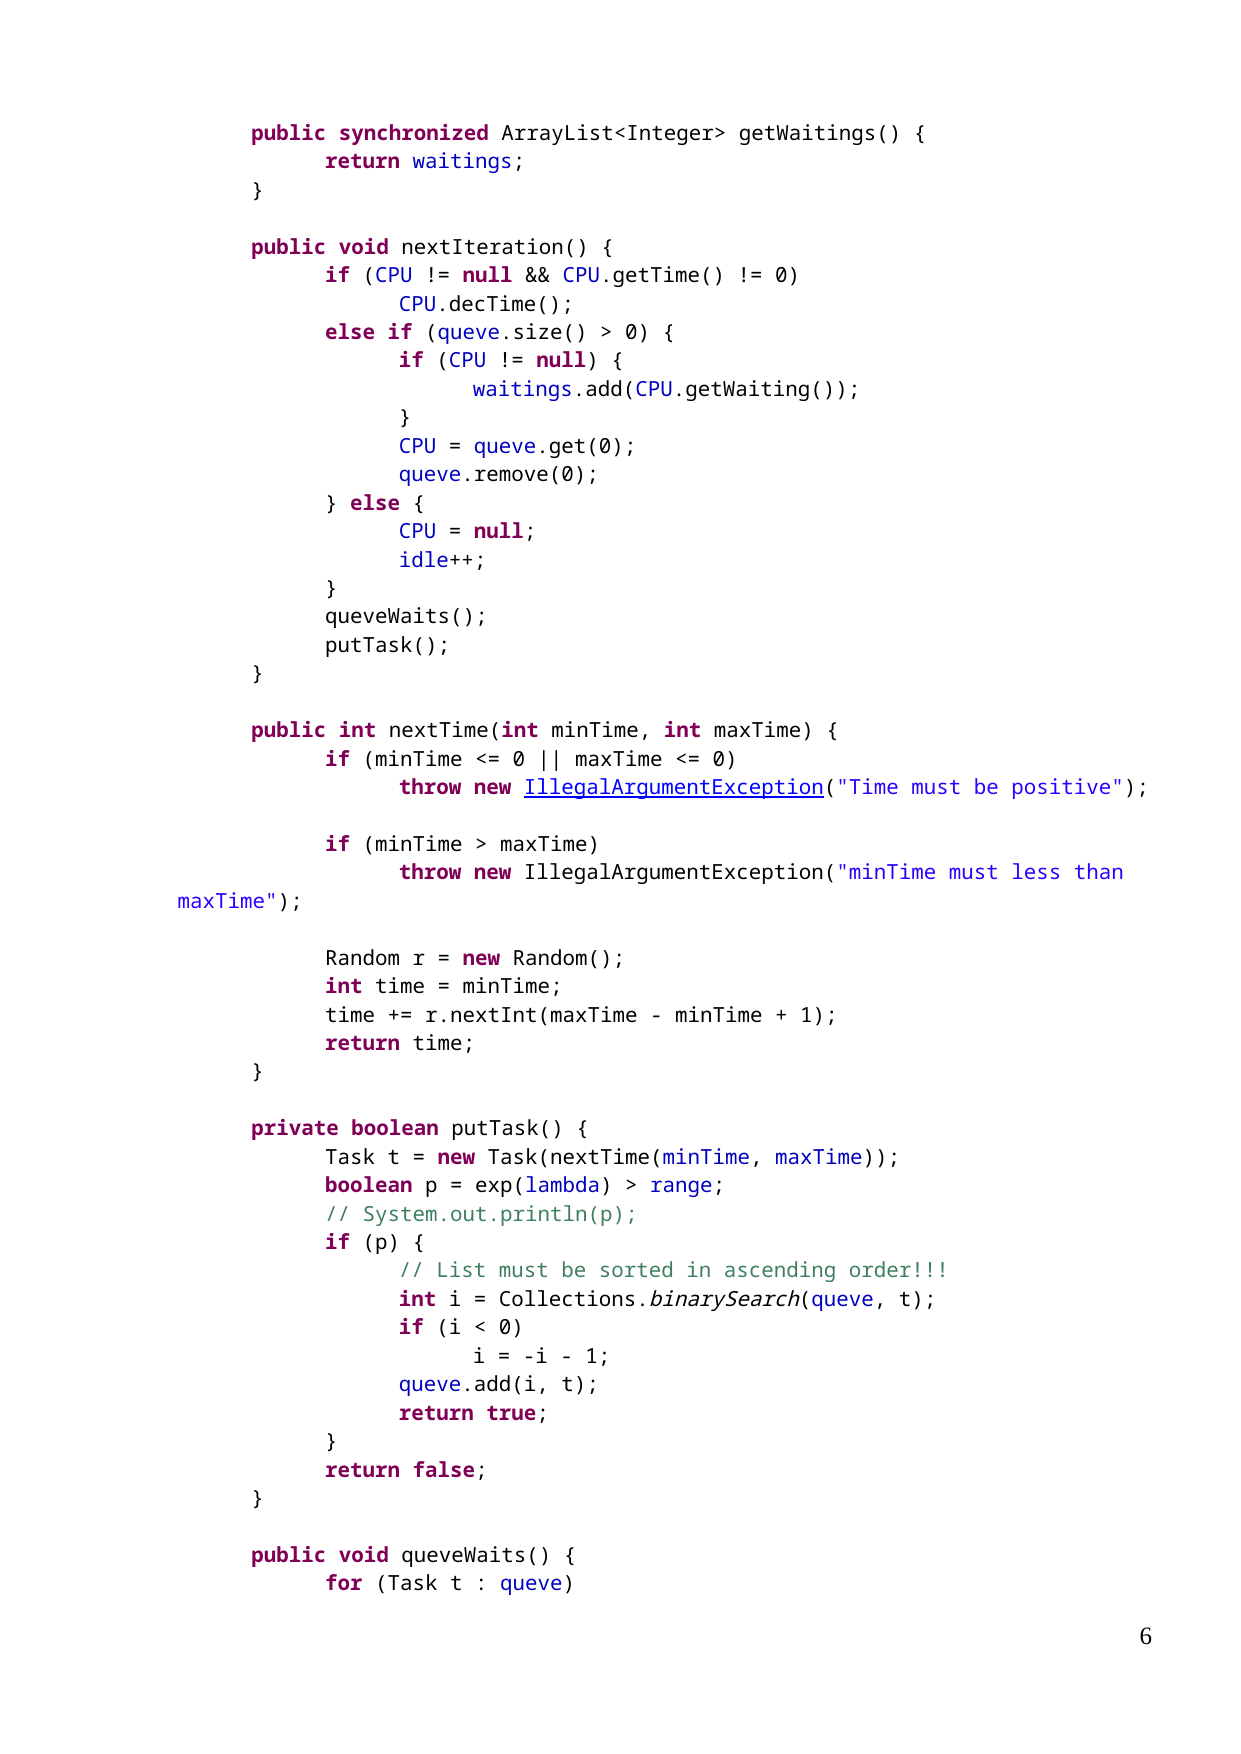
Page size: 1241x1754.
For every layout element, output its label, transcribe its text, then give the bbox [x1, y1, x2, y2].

text throw new IllegalArgumentException("minTime must less than maxTime"); [177, 857, 1152, 914]
text // List must be sorted in ascending order!!! [177, 1256, 1152, 1284]
text CPU = null; [177, 516, 1152, 545]
text int i = Collections.binarySearch(queve, t); [177, 1284, 1152, 1312]
text } else { [177, 488, 1152, 516]
text if (p) { [177, 1227, 1152, 1256]
text if (i < 0) [177, 1312, 1152, 1341]
text return time; [177, 1028, 1152, 1057]
text time += r.nextInt(maxTime - minTime + 1); [177, 1000, 1152, 1028]
text if (CPU != null && CPU.getTime() != 0) [177, 260, 1152, 289]
text return waitings; [177, 147, 1152, 175]
text // System.out.println(p); [177, 1199, 1152, 1227]
text waitings.add(CPU.getWaiting()); [177, 374, 1152, 402]
text return false; [177, 1455, 1152, 1483]
text public void nextIteration() { [177, 232, 1152, 260]
text } [177, 402, 1152, 431]
text queve.add(i, t); [177, 1369, 1152, 1398]
text } [177, 573, 1152, 602]
text CPU = queve.get(0); [177, 431, 1152, 459]
text private boolean putTask() { [177, 1113, 1152, 1142]
text for (Task t : queve) [177, 1568, 1152, 1597]
text putTask(); [177, 630, 1152, 658]
text if (CPU != null) { [177, 346, 1152, 374]
text } [177, 1483, 1152, 1512]
text } [177, 175, 1152, 203]
text if (minTime > maxTime) [177, 829, 1152, 857]
text else if (queve.size() > 0) { [177, 317, 1152, 346]
text int time = minTime; [177, 971, 1152, 1000]
text if (minTime <= 0 || maxTime <= 0) [177, 744, 1152, 772]
text } [177, 1057, 1152, 1085]
text throw new IllegalArgumentException("Time must be positive"); [177, 772, 1152, 801]
text idle++; [177, 545, 1152, 573]
text Random r = new Random(); [177, 943, 1152, 971]
text public synchronized ArrayList<Integer> getWaitings() { [177, 118, 1152, 147]
text CPU.decTime(); [177, 289, 1152, 317]
text i = -i - 1; [177, 1341, 1152, 1369]
text queveWaits(); [177, 602, 1152, 630]
text } [177, 658, 1152, 687]
text public int nextTime(int minTime, int maxTime) { [177, 715, 1152, 744]
text public void queveWaits() { [177, 1540, 1152, 1568]
text Task t = new Task(nextTime(minTime, maxTime)); [177, 1142, 1152, 1170]
text queve.remove(0); [177, 459, 1152, 488]
text return true; [177, 1398, 1152, 1426]
text } [177, 1426, 1152, 1455]
text boolean p = exp(lambda) > range; [177, 1170, 1152, 1199]
